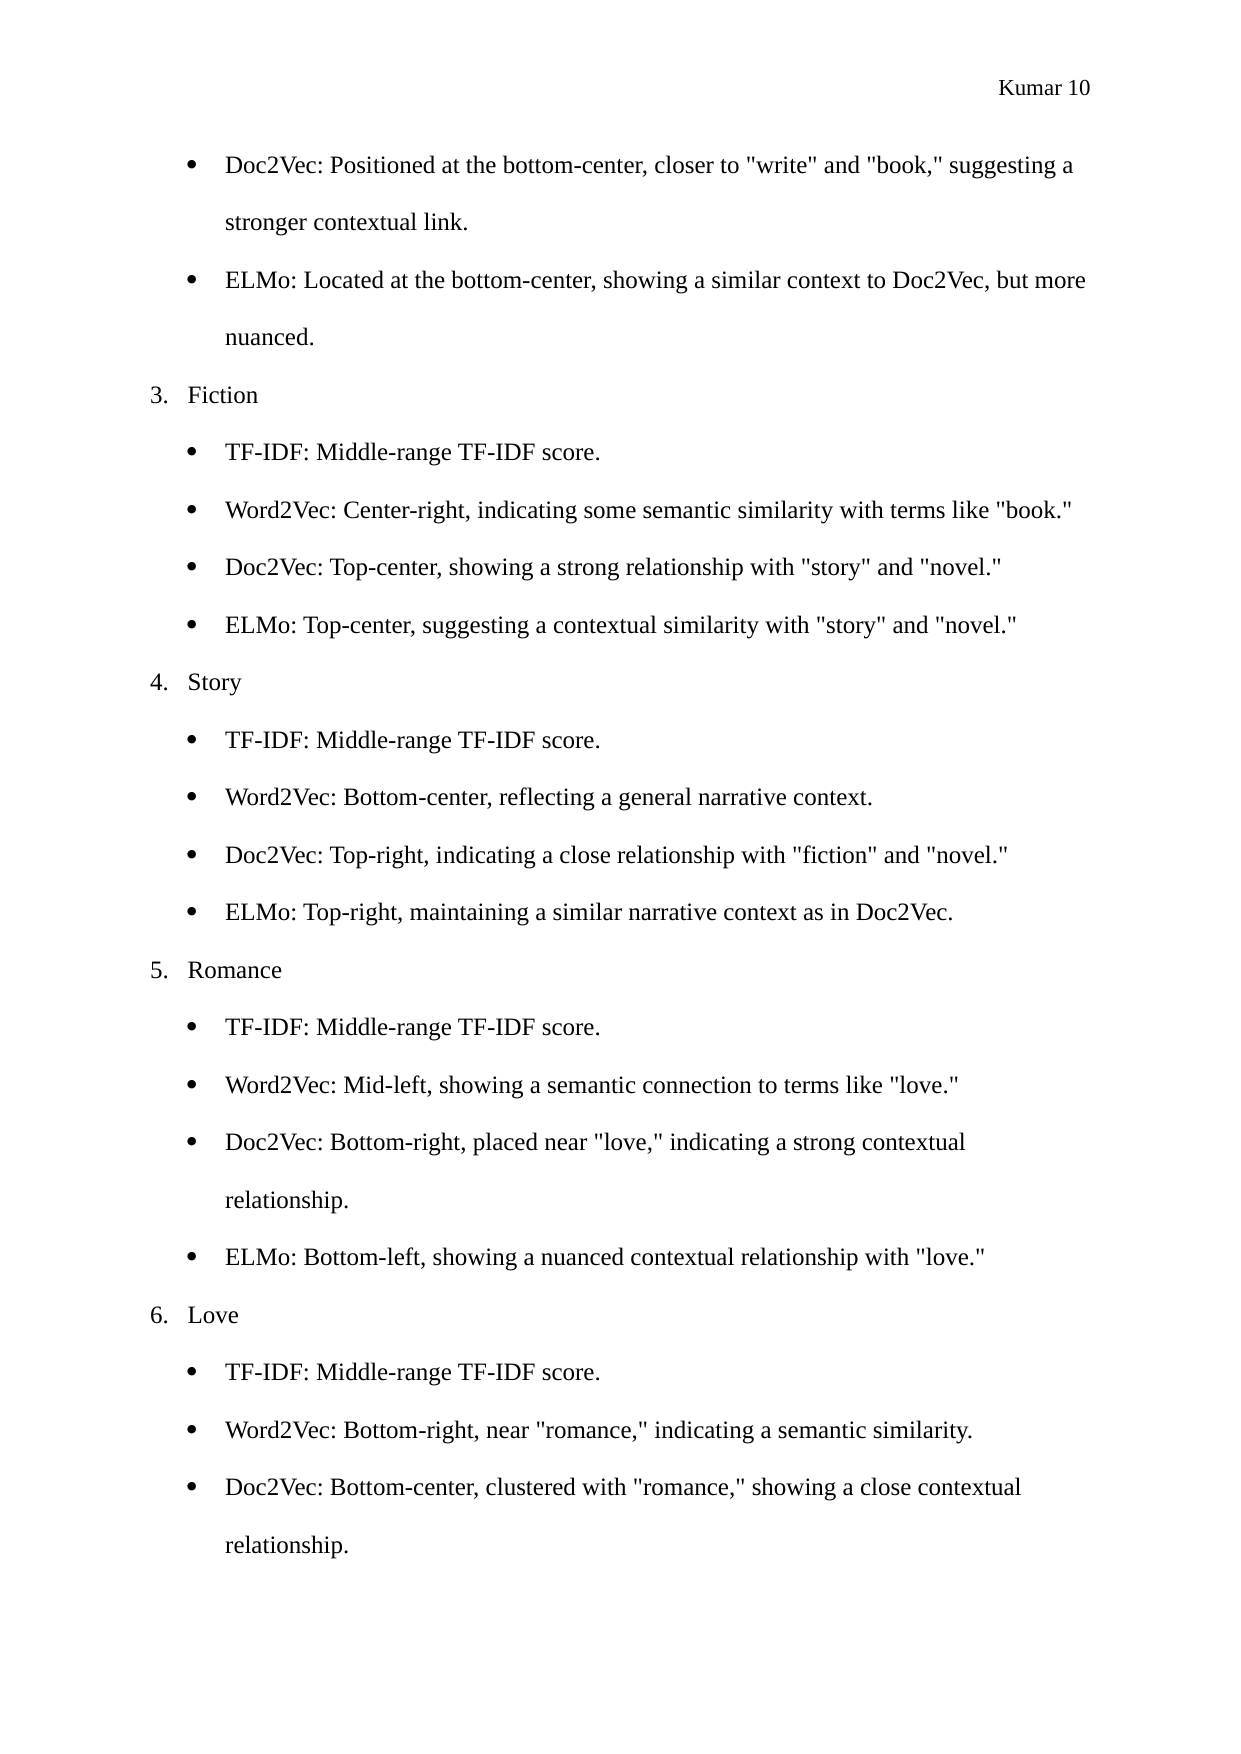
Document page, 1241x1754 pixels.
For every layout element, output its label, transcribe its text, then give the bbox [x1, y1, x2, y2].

list ELMo: Located at the bottom-center, showing a similar context to Doc2Vec, but more nuanced. [187, 265, 1090, 351]
list Word2Vec: Center-right, indicating some semantic similarity with terms like "book." [187, 495, 1090, 524]
list Word2Vec: Bottom-right, near "romance," indicating a semantic similarity. [187, 1415, 1090, 1444]
list TF-IDF: Middle-range TF-IDF score. [187, 1357, 1090, 1386]
list ELMo: Top-center, suggesting a contextual similarity with "story" and "novel." [187, 610, 1090, 639]
list Doc2Vec: Top-center, showing a strong relationship with "story" and "novel." [187, 552, 1090, 581]
list Romance [150, 955, 1090, 984]
list TF-IDF: Middle-range TF-IDF score. [187, 1012, 1090, 1041]
list Word2Vec: Mid-left, showing a semantic connection to terms like "love." [187, 1070, 1090, 1099]
list Love [150, 1300, 1090, 1329]
list Doc2Vec: Bottom-right, placed near "love," indicating a strong contextual relationship. [187, 1127, 1090, 1214]
list ELMo: Bottom-left, showing a nuanced contextual relationship with "love." [187, 1242, 1090, 1271]
list Doc2Vec: Positioned at the bottom-center, closer to "write" and "book," suggesting a stronger contextual link. [187, 150, 1090, 236]
list Word2Vec: Bottom-center, reflecting a general narrative context. [187, 782, 1090, 811]
list TF-IDF: Middle-range TF-IDF score. [187, 725, 1090, 754]
list ELMo: Top-right, maintaining a similar narrative context as in Doc2Vec. [187, 897, 1090, 926]
list Fiction [150, 380, 1090, 409]
list Story [150, 667, 1090, 696]
list TF-IDF: Middle-range TF-IDF score. [187, 437, 1090, 466]
list Doc2Vec: Bottom-center, clustered with "romance," showing a close contextual relationship. [187, 1472, 1090, 1559]
list Doc2Vec: Top-right, indicating a close relationship with "fiction" and "novel." [187, 840, 1090, 869]
